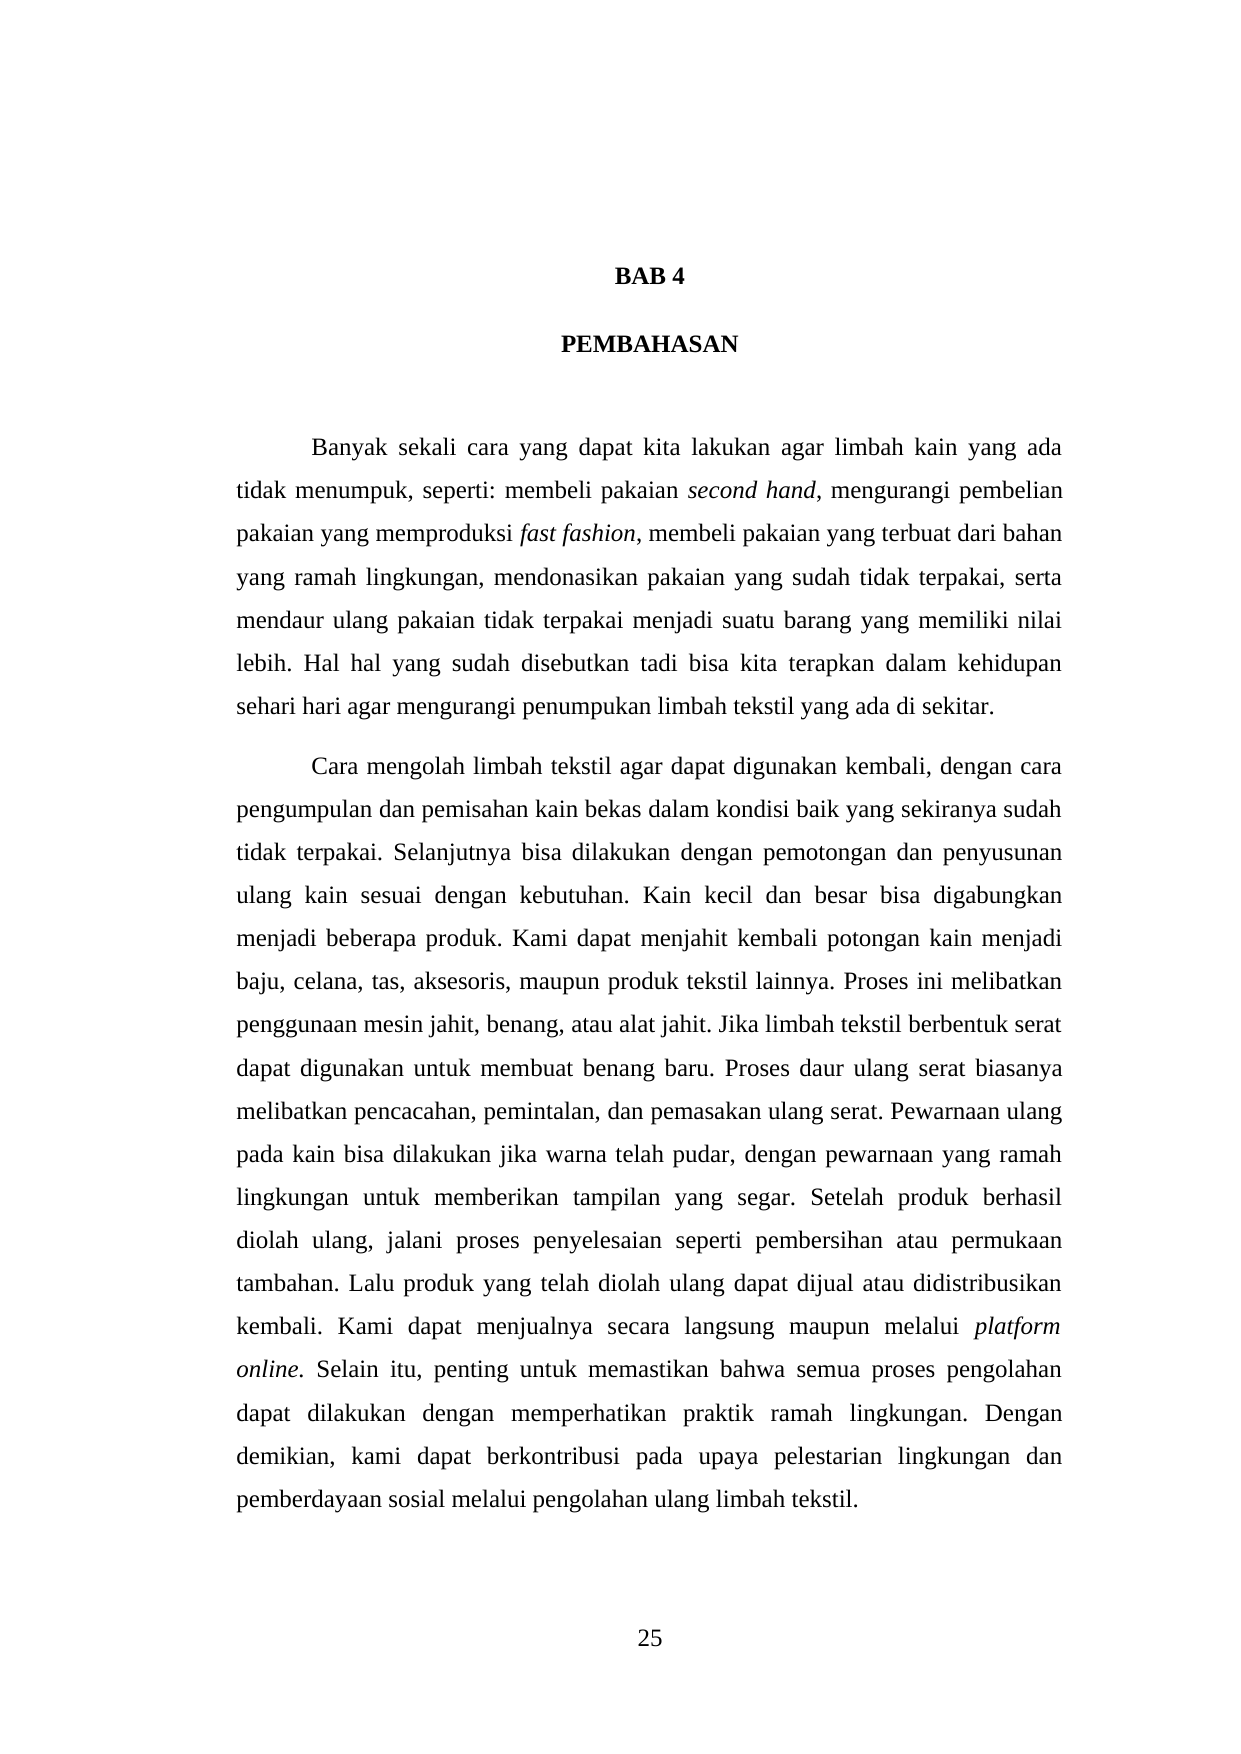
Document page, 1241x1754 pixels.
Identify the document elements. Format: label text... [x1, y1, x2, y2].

subtitle BAB 4 [236, 261, 1063, 290]
text Cara mengolah limbah tekstil agar dapat digunakan kembali, dengan cara pengumpulan dan pemisahan kain bekas dalam kondisi baik yang sekiranya sudah tidak terpakai. Selanjutnya bisa dilakukan dengan pemotongan dan penyusunan ulang kain sesuai dengan kebutuhan. Kain kecil dan besar bisa digabungkan menjadi beberapa produk. Kami dapat menjahit kembali potongan kain menjadi baju, celana, tas, aksesoris, maupun produk tekstil lainnya. Proses ini melibatkan penggunaan mesin jahit, benang, atau alat jahit. Jika limbah tekstil berbentuk serat dapat digunakan untuk membuat benang baru. Proses daur ulang serat biasanya melibatkan pencacahan, pemintalan, dan pemasakan ulang serat. Pewarnaan ulang pada kain bisa dilakukan jika warna telah pudar, dengan pewarnaan yang ramah lingkungan untuk memberikan tampilan yang segar. Setelah produk berhasil diolah ulang, jalani proses penyelesaian seperti pembersihan atau permukaan tambahan. Lalu produk yang telah diolah ulang dapat dijual atau didistribusikan kembali. Kami dapat menjualnya secara langsung maupun melalui platform online. Selain itu, penting untuk memastikan bahwa semua proses pengolahan dapat dilakukan dengan memperhatikan praktik ramah lingkungan. Dengan demikian, kami dapat berkontribusi pada upaya pelestarian lingkungan dan pemberdayaan sosial melalui pengolahan ulang limbah tekstil. [236, 751, 1063, 1513]
text Banyak sekali cara yang dapat kita lakukan agar limbah kain yang ada tidak menumpuk, seperti: membeli pakaian second hand, mengurangi pembelian pakaian yang memproduksi fast fashion, membeli pakaian yang terbuat dari bahan yang ramah lingkungan, mendonasikan pakaian yang sudah tidak terpakai, serta mendaur ulang pakaian tidak terpakai menjadi suatu barang yang memiliki nilai lebih. Hal hal yang sudah disebutkan tadi bisa kita terapkan dalam kehidupan sehari hari agar mengurangi penumpukan limbah tekstil yang ada di sekitar. [236, 432, 1063, 720]
subtitle PEMBAHASAN [236, 329, 1063, 358]
